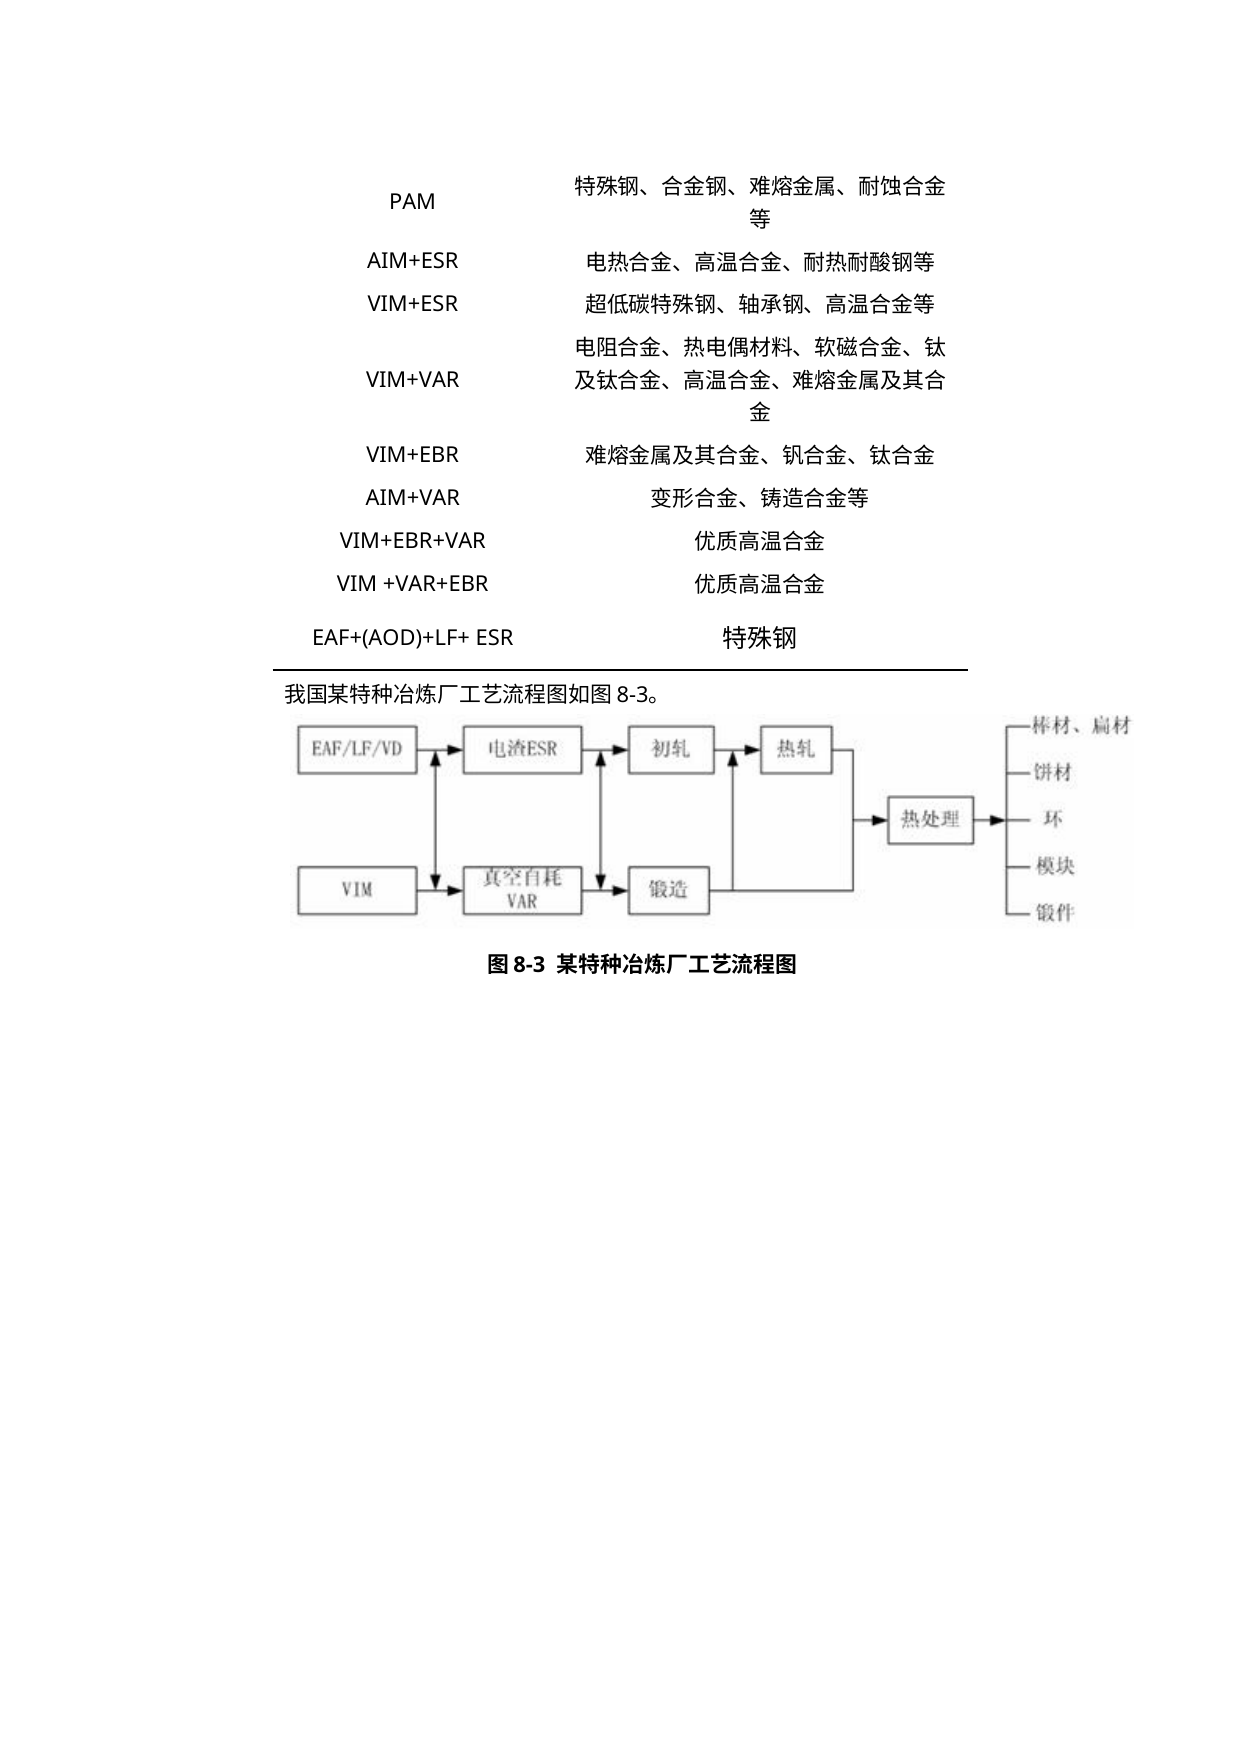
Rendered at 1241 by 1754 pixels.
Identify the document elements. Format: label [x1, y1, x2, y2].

table_cell [240, 162, 1000, 979]
picture [290, 714, 1134, 929]
